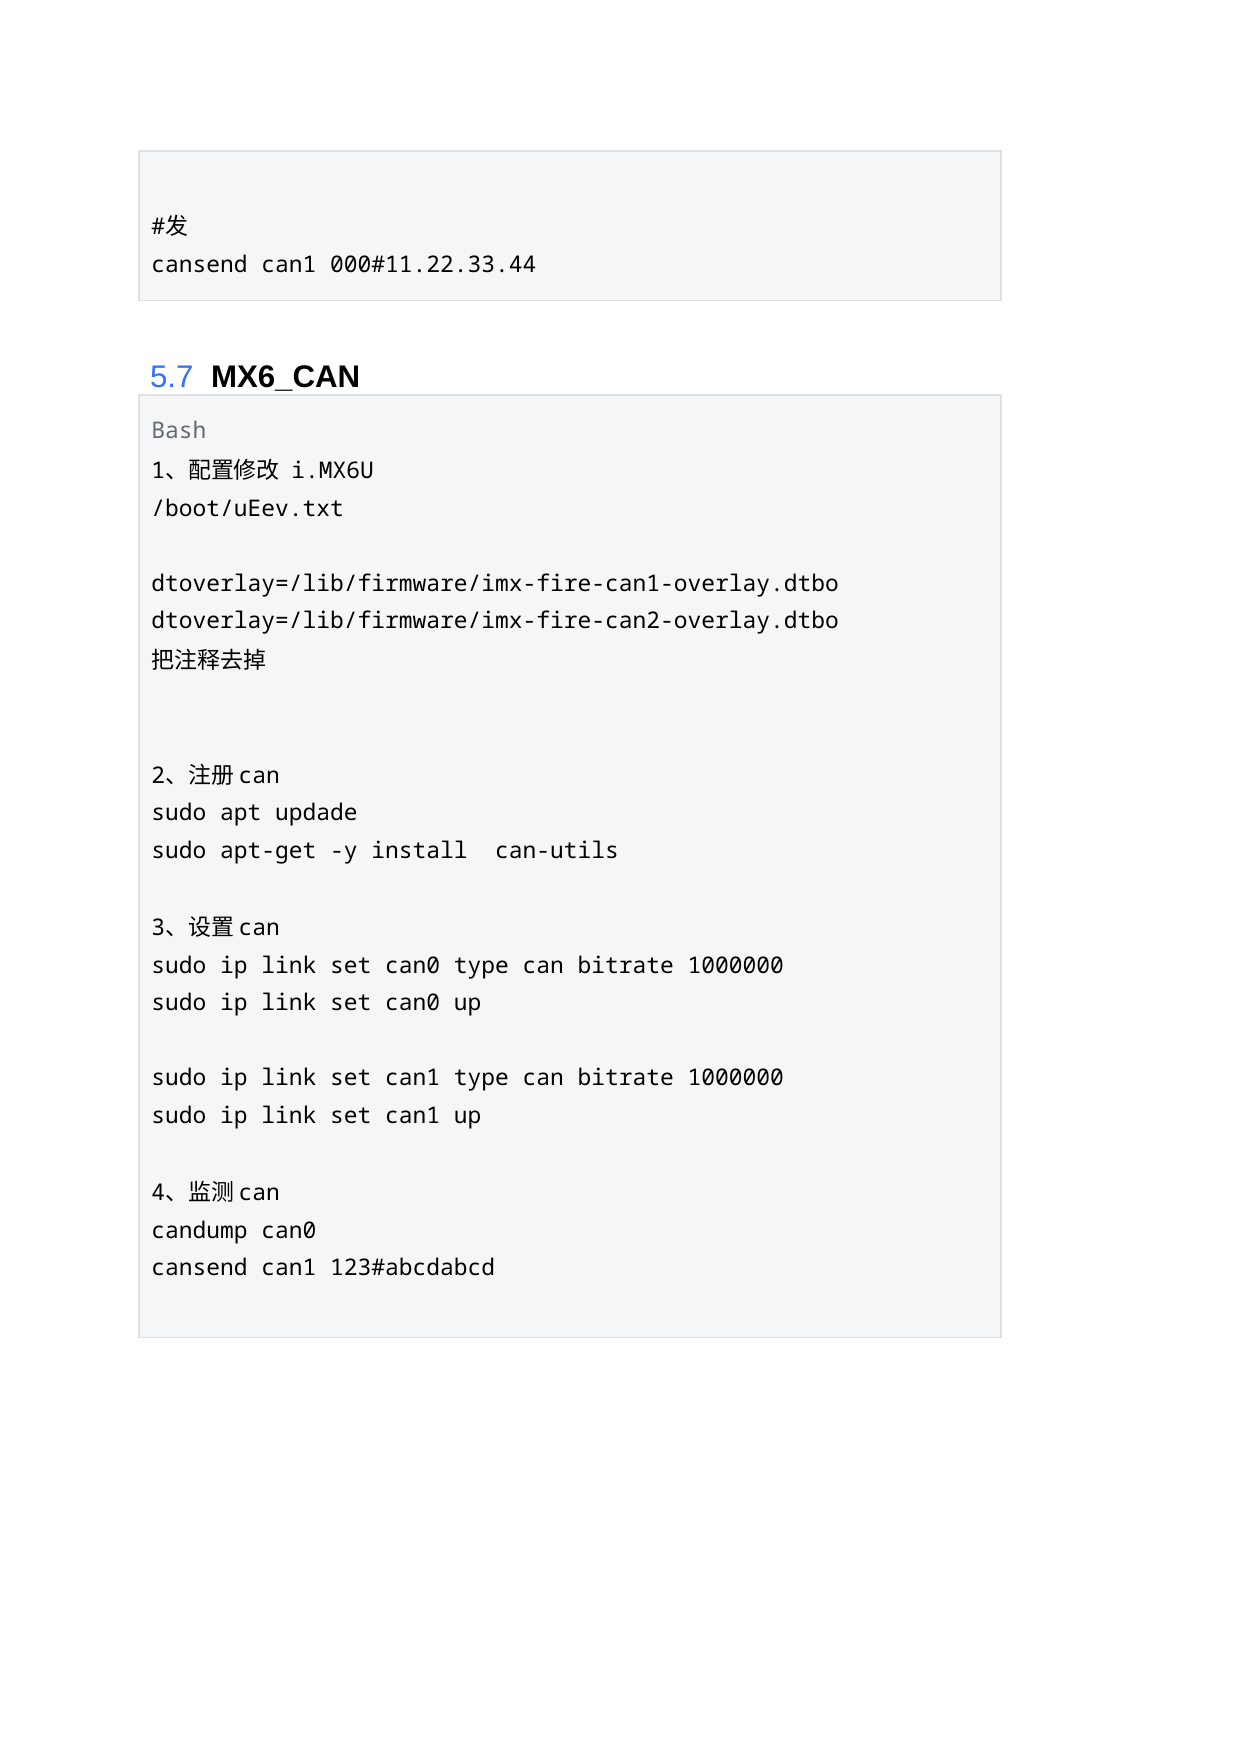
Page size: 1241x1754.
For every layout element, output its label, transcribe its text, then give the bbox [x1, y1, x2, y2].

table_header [140, 152, 1000, 300]
table_header Bash 1、配置修改 i.MX6U /boot/uEev.txt dtoverlay=/lib/firmware/imx-fire-can1-overlay.dtbo dtoverlay=/lib/firmware/imx-fire-can2-overlay.dtbo 把注释去掉 2、注册can sudo apt updade sudo apt-get -y install can-utils 3、设置can sudo ip link set can0 type can bitrate 1000000 sudo ip link set can0 up sudo ip link set can1 type can bitrate 1000000 sudo ip link set can1 up 4、监测can candump can0 cansend can1 123#abcdabcd [140, 396, 1000, 1337]
